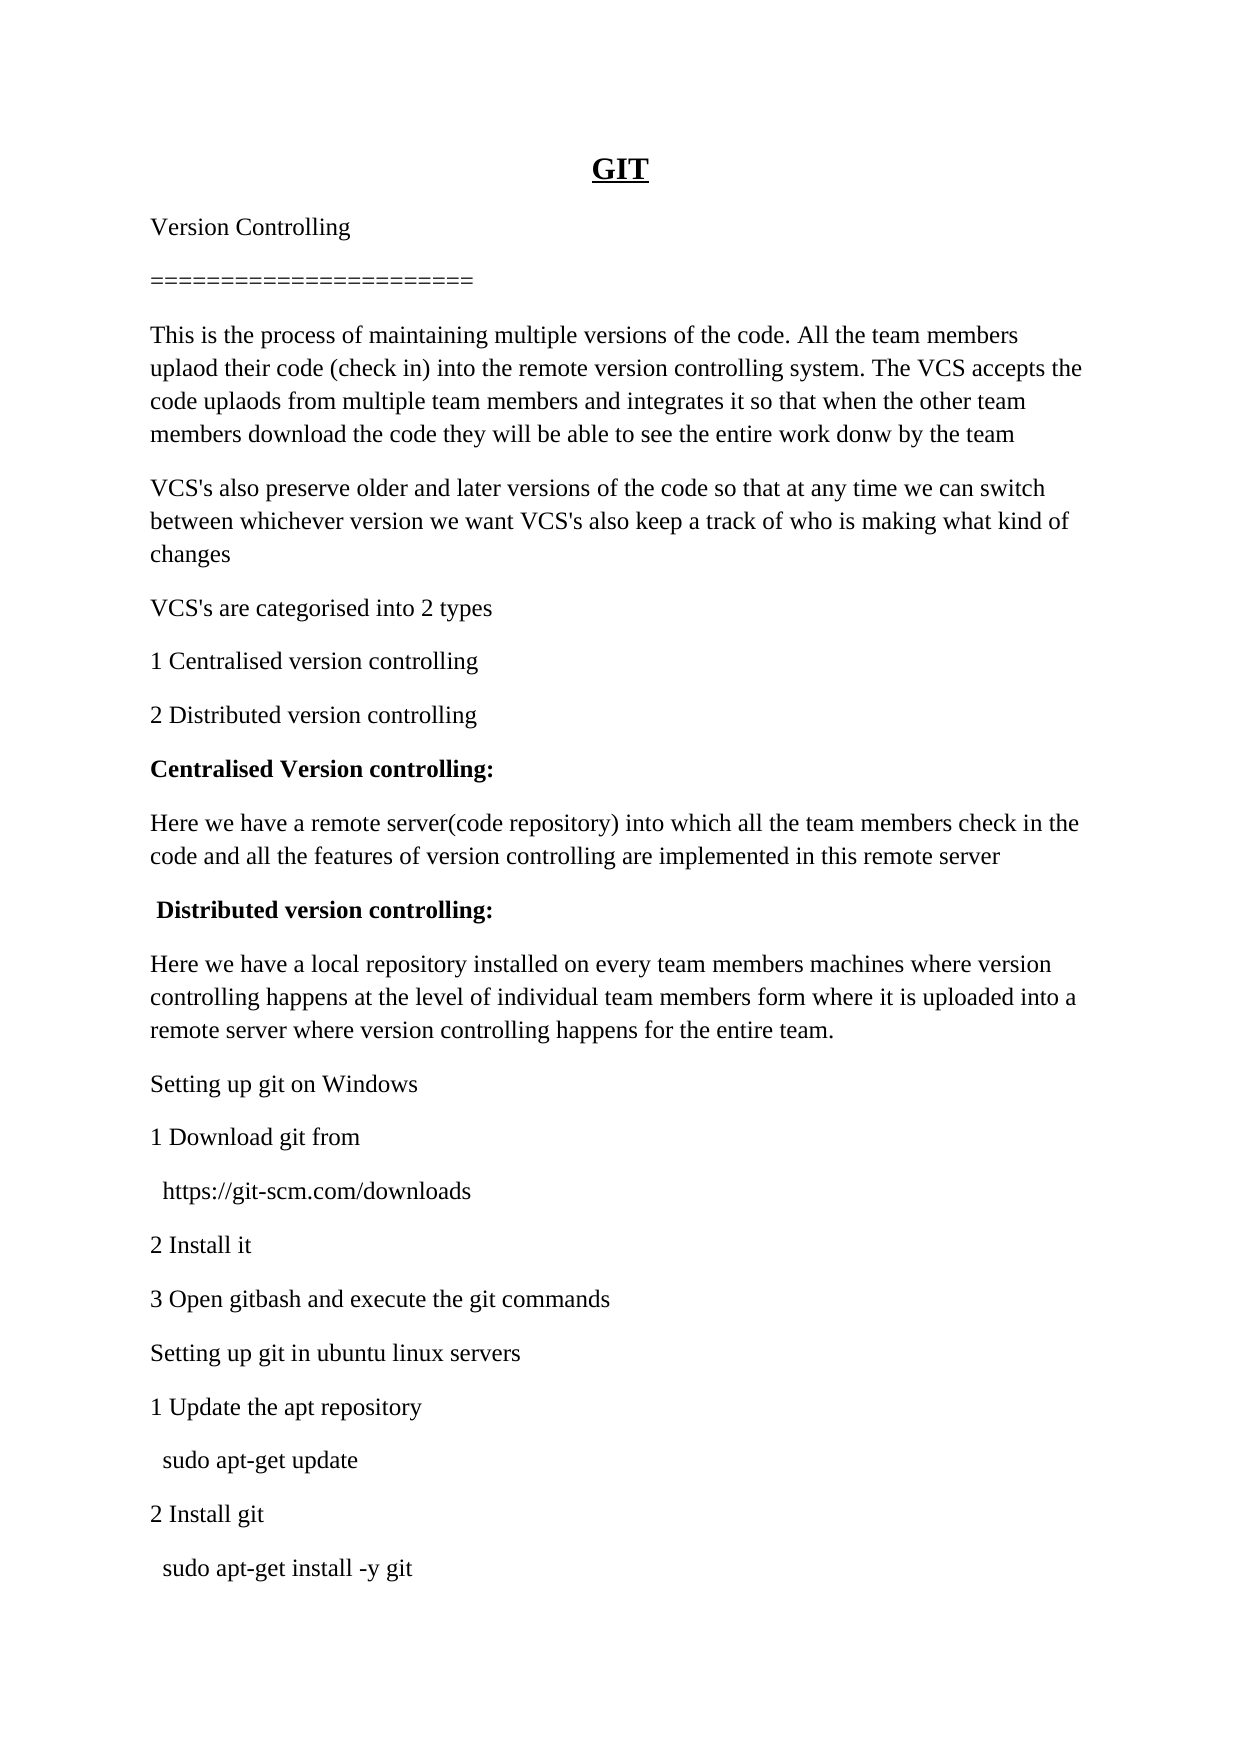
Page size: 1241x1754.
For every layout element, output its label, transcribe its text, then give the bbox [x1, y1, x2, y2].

text 1 Download git from [150, 1122, 1090, 1151]
text 3 Open gitbash and execute the git commands [150, 1284, 1090, 1313]
text Setting up git on Windows [150, 1069, 1090, 1097]
text 2 Install it [150, 1230, 1090, 1259]
text sudo apt-get update [150, 1446, 1090, 1474]
text 1 Update the apt repository [150, 1392, 1090, 1421]
text 1 Centralised version controlling [150, 646, 1090, 675]
text 2 Distributed version controlling [150, 700, 1090, 729]
text ======================= [150, 266, 1090, 295]
text https://git-scm.com/downloads [150, 1176, 1090, 1205]
text VCS's also preserve older and later versions of the code so that at any time we can switch between whichever version we want VCS's also keep a track of who is making what kind of changes [150, 473, 1090, 567]
text Version Controlling [150, 212, 1090, 241]
text Distributed version controlling: [150, 895, 1090, 924]
text This is the process of maintaining multiple versions of the code. All the team members uplaod their code (check in) into the remote version controlling system. The VCS accepts the code uplaods from multiple team members and integrates it so that when the other team members download the code they will be able to see the entire work donw by the team [150, 320, 1090, 448]
text sudo apt-get install -y git [150, 1553, 1090, 1582]
text GIT [150, 150, 1090, 186]
text 2 Install git [150, 1499, 1090, 1528]
text Centralised Version controlling: [150, 754, 1090, 783]
text Setting up git in ubuntu linux servers [150, 1338, 1090, 1367]
text Here we have a local repository installed on every team members machines where version controlling happens at the level of individual team members form where it is uploaded into a remote server where version controlling happens for the entire team. [150, 949, 1090, 1043]
text Here we have a remote server(code repository) into which all the team members check in the code and all the features of version controlling are implemented in this remote server [150, 808, 1090, 870]
text VCS's are categorised into 2 types [150, 593, 1090, 621]
